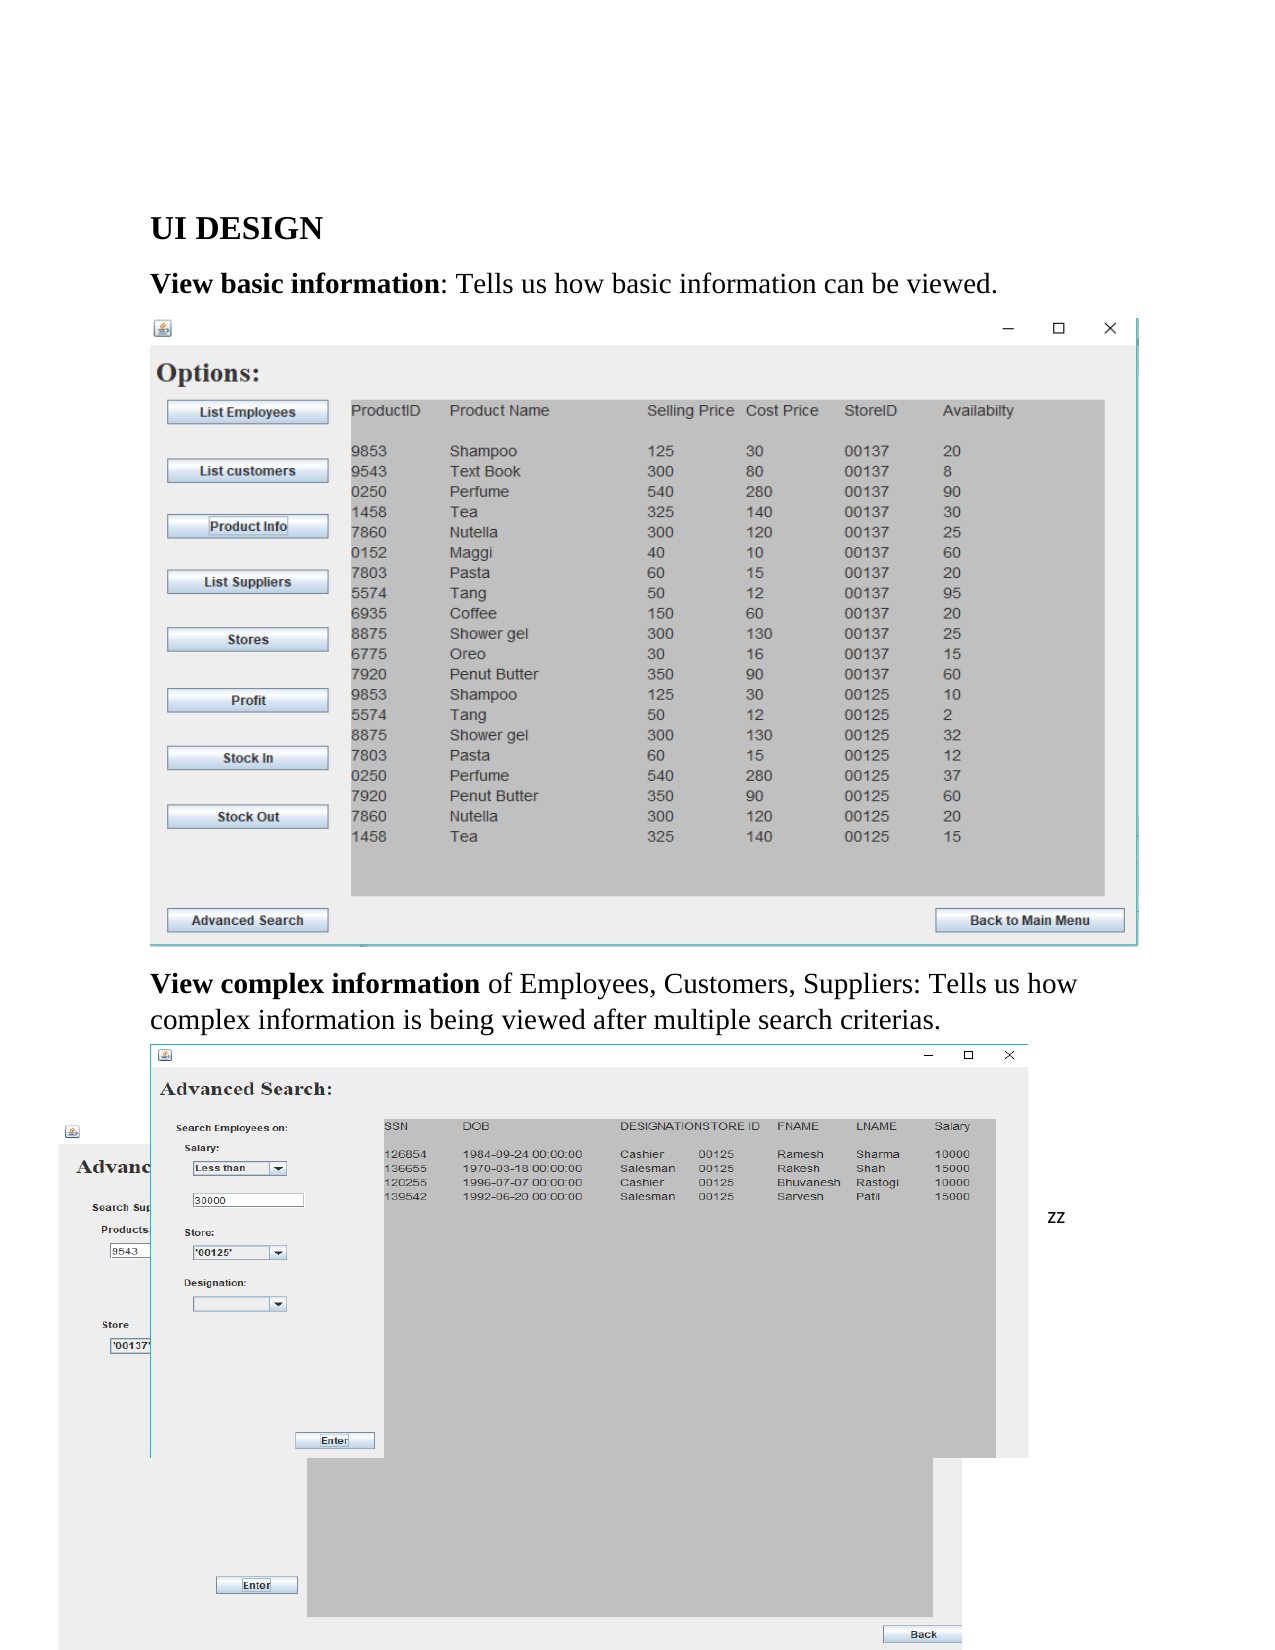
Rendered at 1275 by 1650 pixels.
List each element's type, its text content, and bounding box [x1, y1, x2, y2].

text zz [1029, 1201, 1125, 1229]
text View complex information of Employees, Customers, Suppliers: Tells us how complex information is being viewed after multiple search criterias. [150, 966, 1125, 1036]
picture [150, 318, 1139, 947]
text View basic information: Tells us how basic information can be viewed. [150, 266, 1125, 299]
text UI DESIGN [150, 208, 1125, 246]
picture [58, 1044, 1029, 1650]
